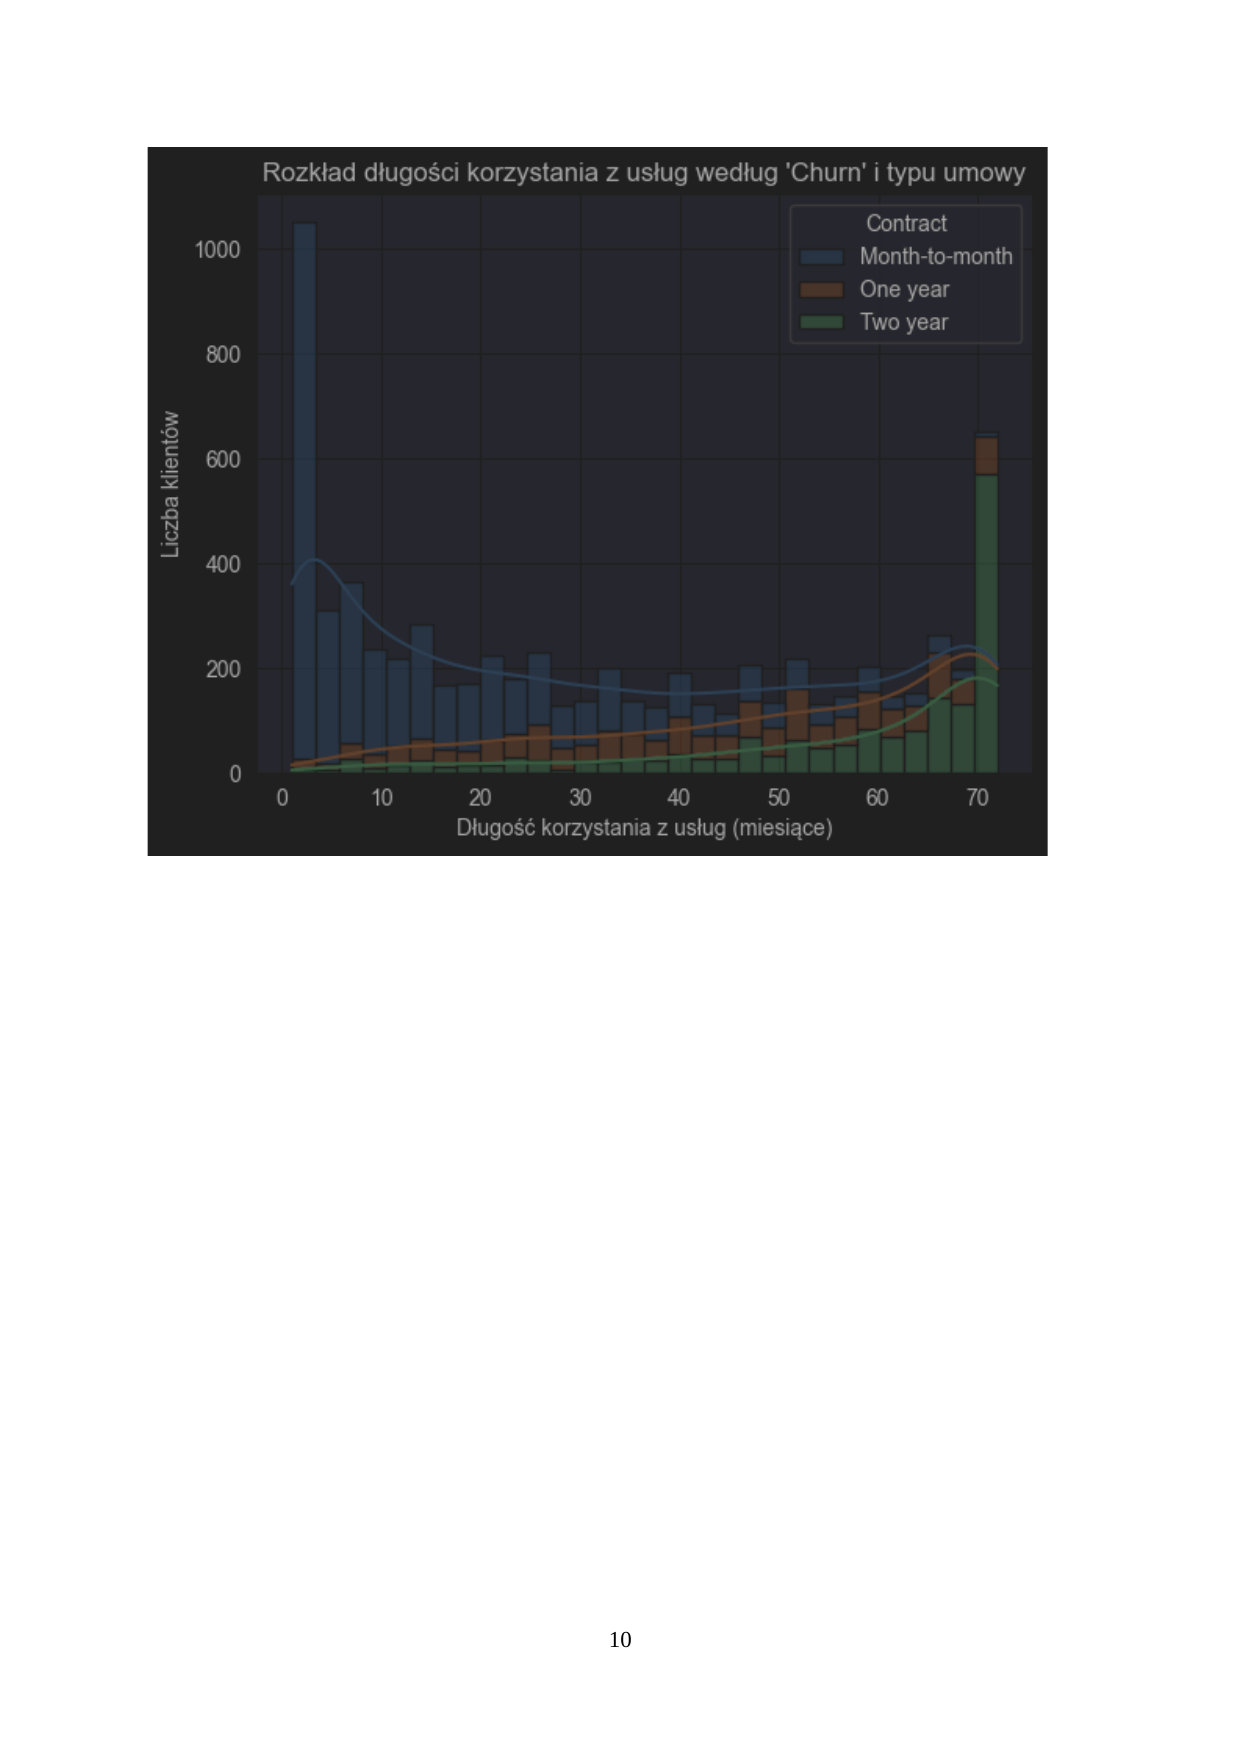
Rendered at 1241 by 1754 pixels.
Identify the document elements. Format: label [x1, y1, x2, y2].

picture [147, 147, 1048, 856]
